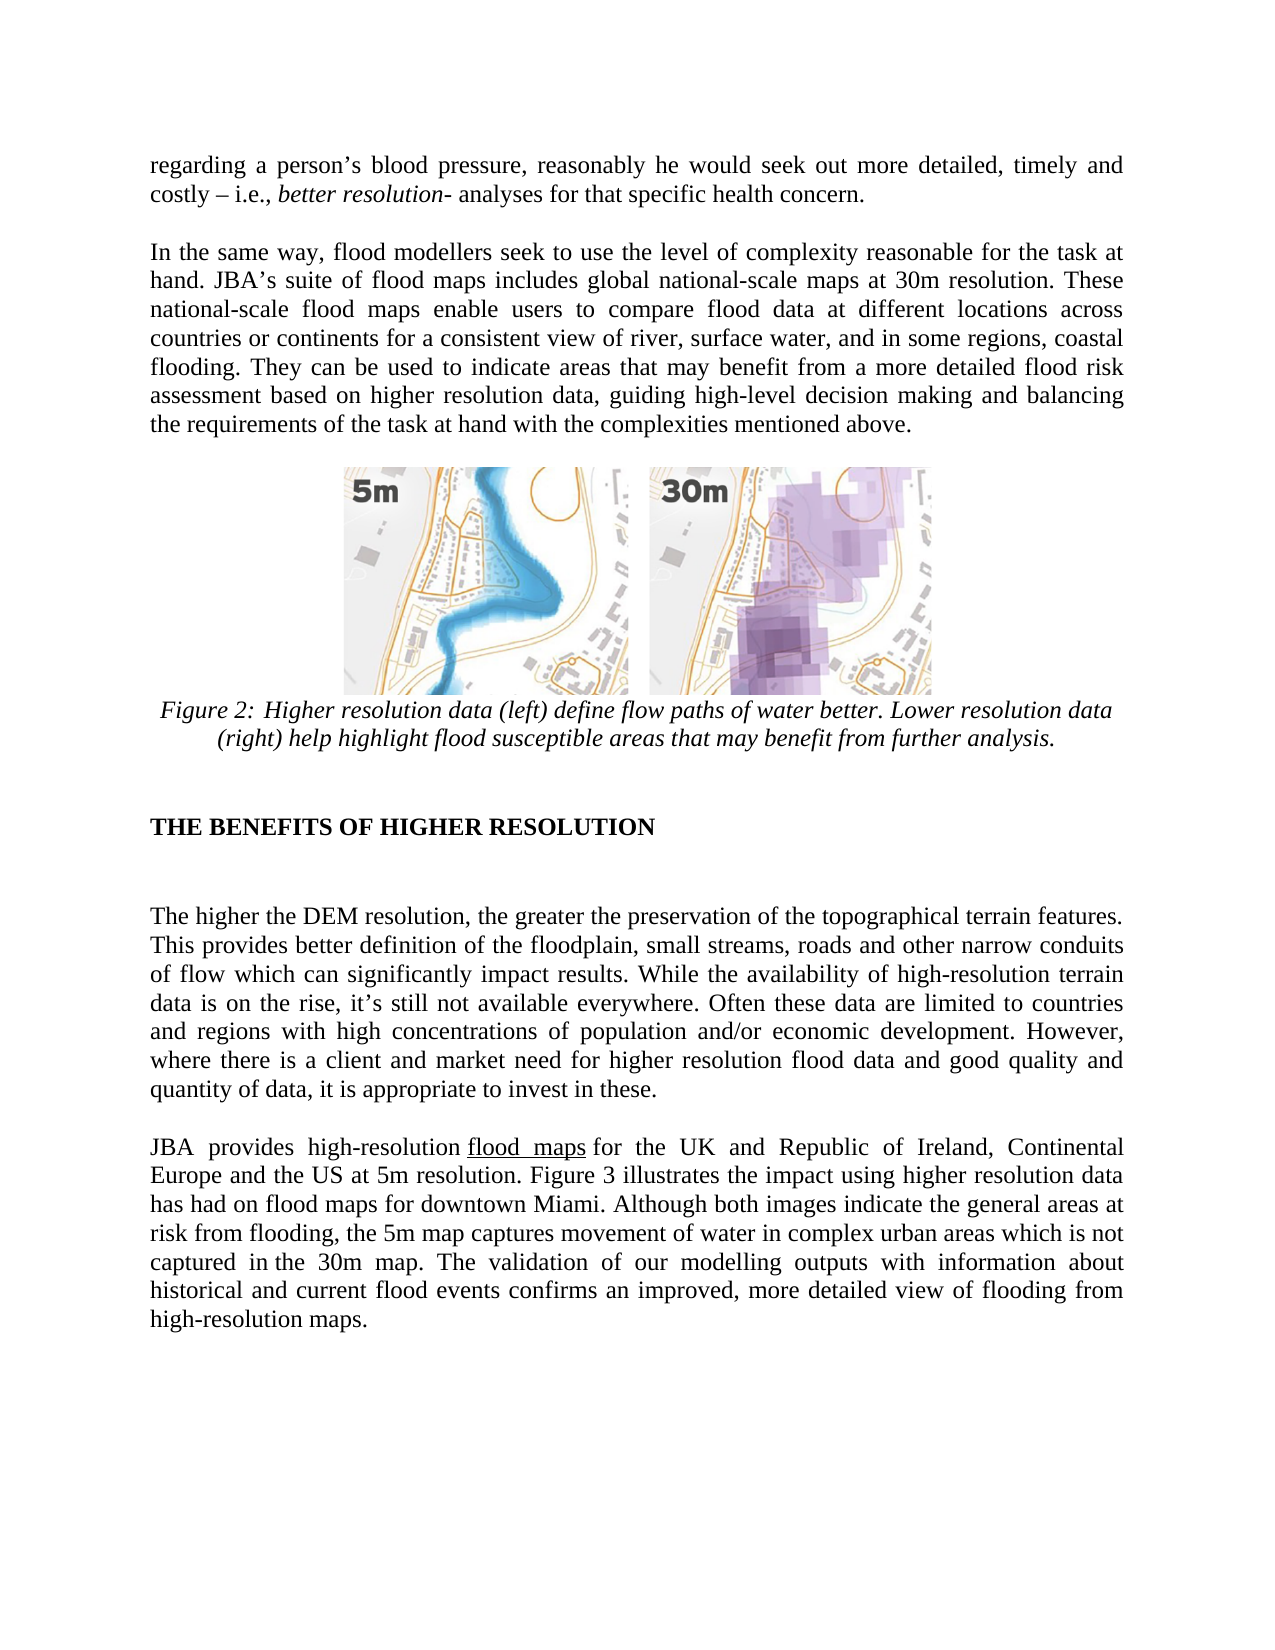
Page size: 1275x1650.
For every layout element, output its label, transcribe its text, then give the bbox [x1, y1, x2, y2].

text The higher the DEM resolution, the greater the preservation of the topographical terrain features. This provides better definition of the floodplain, small streams, roads and other narrow conduits of flow which can significantly impact results. While the availability of high-resolution terrain data is on the rise, it’s still not available everywhere. Often these data are limited to countries and regions with high concentrations of population and/or economic development. However, where there is a client and market need for higher resolution flood data and good quality and quantity of data, it is appropriate to invest in these. [150, 901, 1125, 1103]
text JBA provides high-resolution flood maps for the UK and Republic of Ireland, Continental Europe and the US at 5m resolution. Figure 3 illustrates the impact using higher resolution data has had on flood maps for downtown Miami. Although both images indicate the general areas at risk from flooding, the 5m map captures movement of water in complex urban areas which is not captured in the 30m map. The validation of our modelling outputs with information about historical and current flood events confirms an improved, more detailed view of flooding from high-resolution maps. [150, 1132, 1125, 1333]
subtitle THE BENEFITS OF HIGHER RESOLUTION [150, 812, 1125, 841]
text In the same way, flood modellers seek to use the level of complexity reasonable for the task at hand. JBA’s suite of flood maps includes global national-scale maps at 30m resolution. These national-scale flood maps enable users to compare flood data at different locations across countries or continents for a consistent view of river, surface water, and in some regions, coastal flooding. They can be used to indicate areas that may benefit from a more detailed flood risk assessment based on higher resolution data, guiding high-level decision making and balancing the requirements of the task at hand with the complexities mentioned above. [150, 237, 1125, 438]
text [150, 150, 1125, 207]
picture [343, 467, 932, 695]
